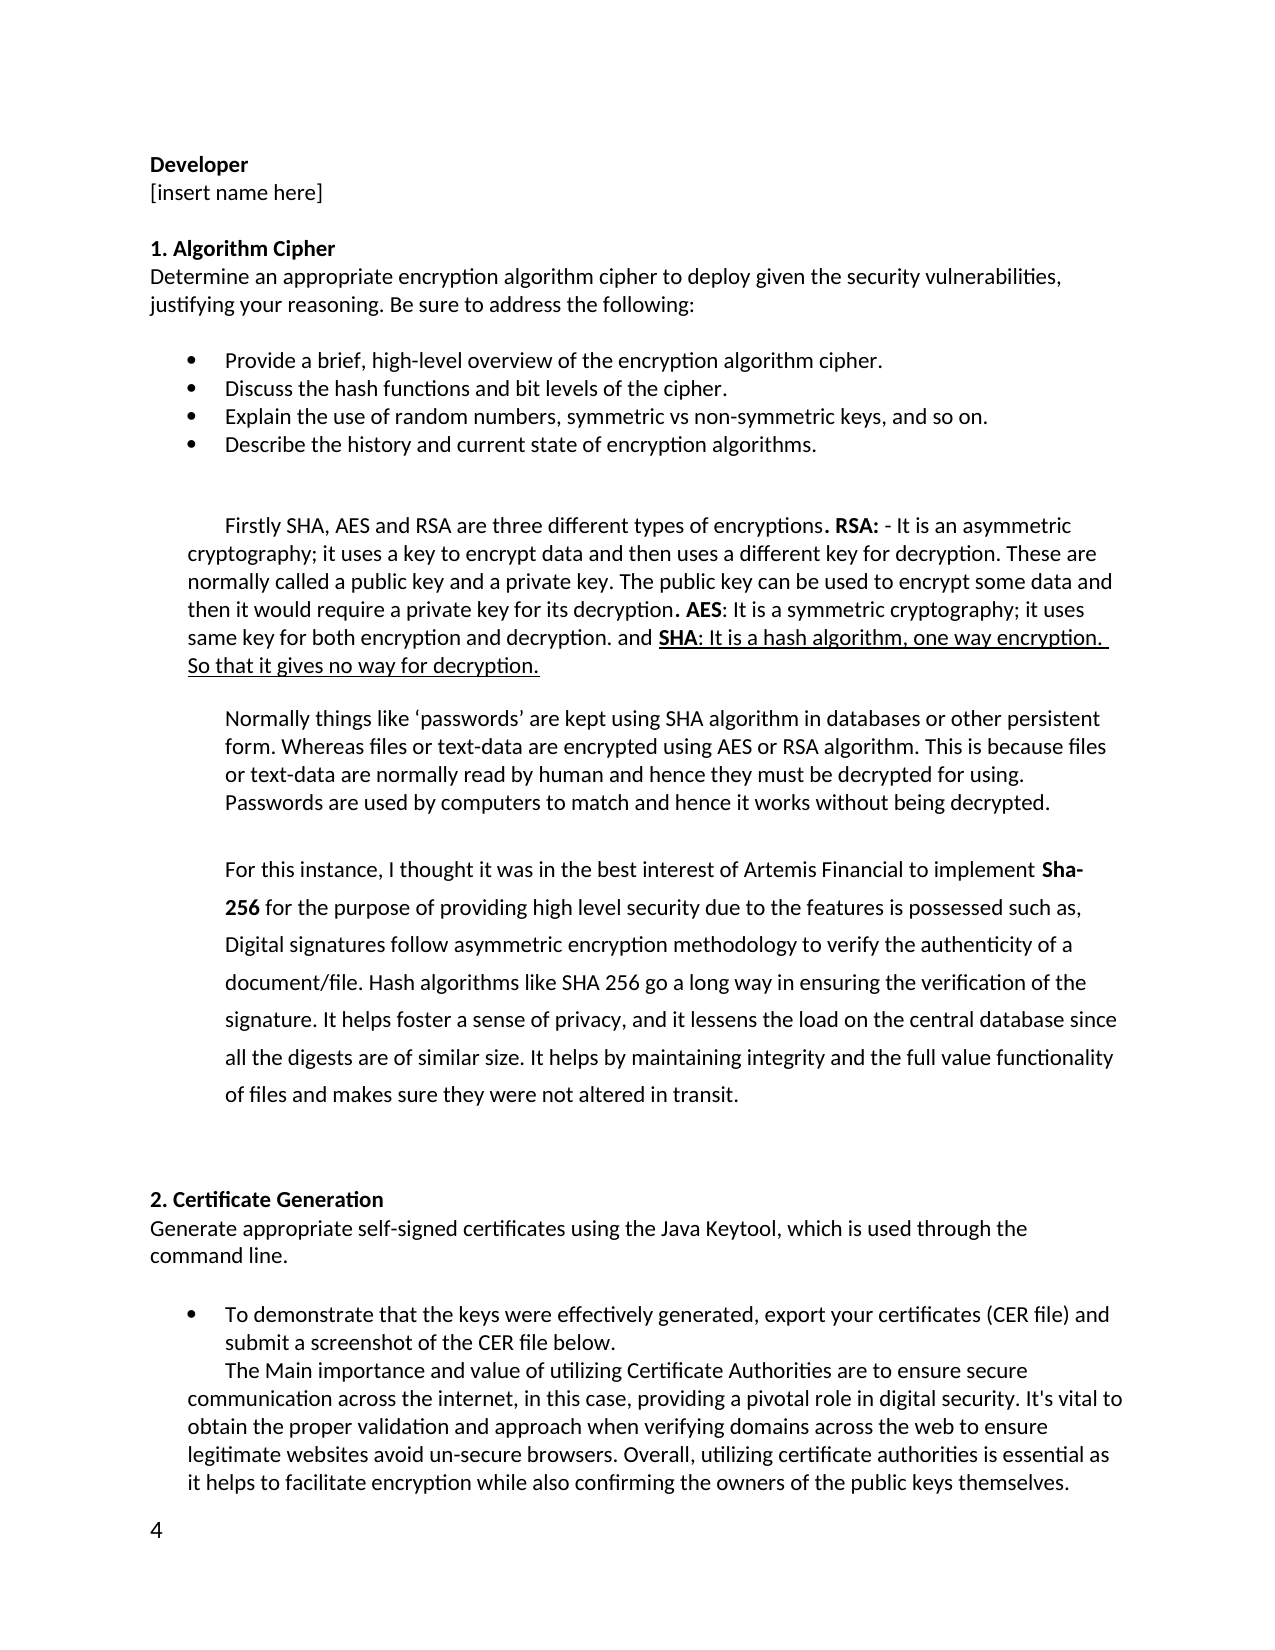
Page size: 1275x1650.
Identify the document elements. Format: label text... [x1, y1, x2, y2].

subtitle 1. Algorithm Cipher [150, 234, 1125, 262]
list To demonstrate that the keys were effectively generated, export your certificates (CER file) and submit a screenshot of the CER file below. [187, 1300, 1125, 1356]
text Firstly SHA, AES and RSA are three different types of encryptions. RSA: - It is an asymmetric cryptography; it uses a key to encrypt data and then uses a different key for decryption. These are normally called a public key and a private key. The public key can be used to encrypt some data and then it would require a private key for its decryption. AES: It is a symmetric cryptography; it uses same key for both encryption and decryption. and SHA: It is a hash algorithm, one way encryption. So that it gives no way for decryption. [187, 511, 1125, 679]
subtitle Developer [150, 150, 1125, 178]
list Discuss the hash functions and bit levels of the cipher. [187, 374, 1125, 402]
text Determine an appropriate encryption algorithm cipher to deploy given the security vulnerabilities, justifying your reasoning. Be sure to address the following: [150, 262, 1125, 318]
text Generate appropriate self-signed certificates using the Java Keytool, which is used through the command line. [150, 1214, 1125, 1270]
list Describe the history and current state of encryption algorithms. [187, 430, 1125, 458]
subtitle 2. Certificate Generation [150, 1186, 1125, 1214]
list Explain the use of random numbers, symmetric vs non-symmetric keys, and so on. [187, 402, 1125, 430]
text [insert name here] [150, 178, 1125, 206]
text The Main importance and value of utilizing Certificate Authorities are to ensure secure communication across the internet, in this case, providing a pivotal role in digital security. It's vital to obtain the proper validation and approach when verifying domains across the web to ensure legitimate websites avoid un-secure browsers. Overall, utilizing certificate authorities is essential as it helps to facilitate encryption while also confirming the owners of the public keys themselves. [187, 1356, 1125, 1496]
text Normally things like ‘passwords’ are kept using SHA algorithm in databases or other persistent form. Whereas files or text-data are encrypted using AES or RSA algorithm. This is because files or text-data are normally read by human and hence they must be decrypted for using. Passwords are used by computers to match and hence it works without being decrypted. [225, 704, 1125, 816]
text For this instance, I thought it was in the best interest of Artemis Financial to implement Sha-256 for the purpose of providing high level security due to the features is possessed such as, Digital signatures follow asymmetric encryption methodology to verify the authenticity of a document/file. Hash algorithms like SHA 256 go a long way in ensuring the verification of the signature. It helps foster a sense of privacy, and it lessens the load on the central database since all the digests are of similar size. It helps by maintaining integrity and the full value functionality of files and makes sure they were not altered in transit. [225, 846, 1125, 1108]
list Provide a brief, high-level overview of the encryption algorithm cipher. [187, 346, 1125, 374]
